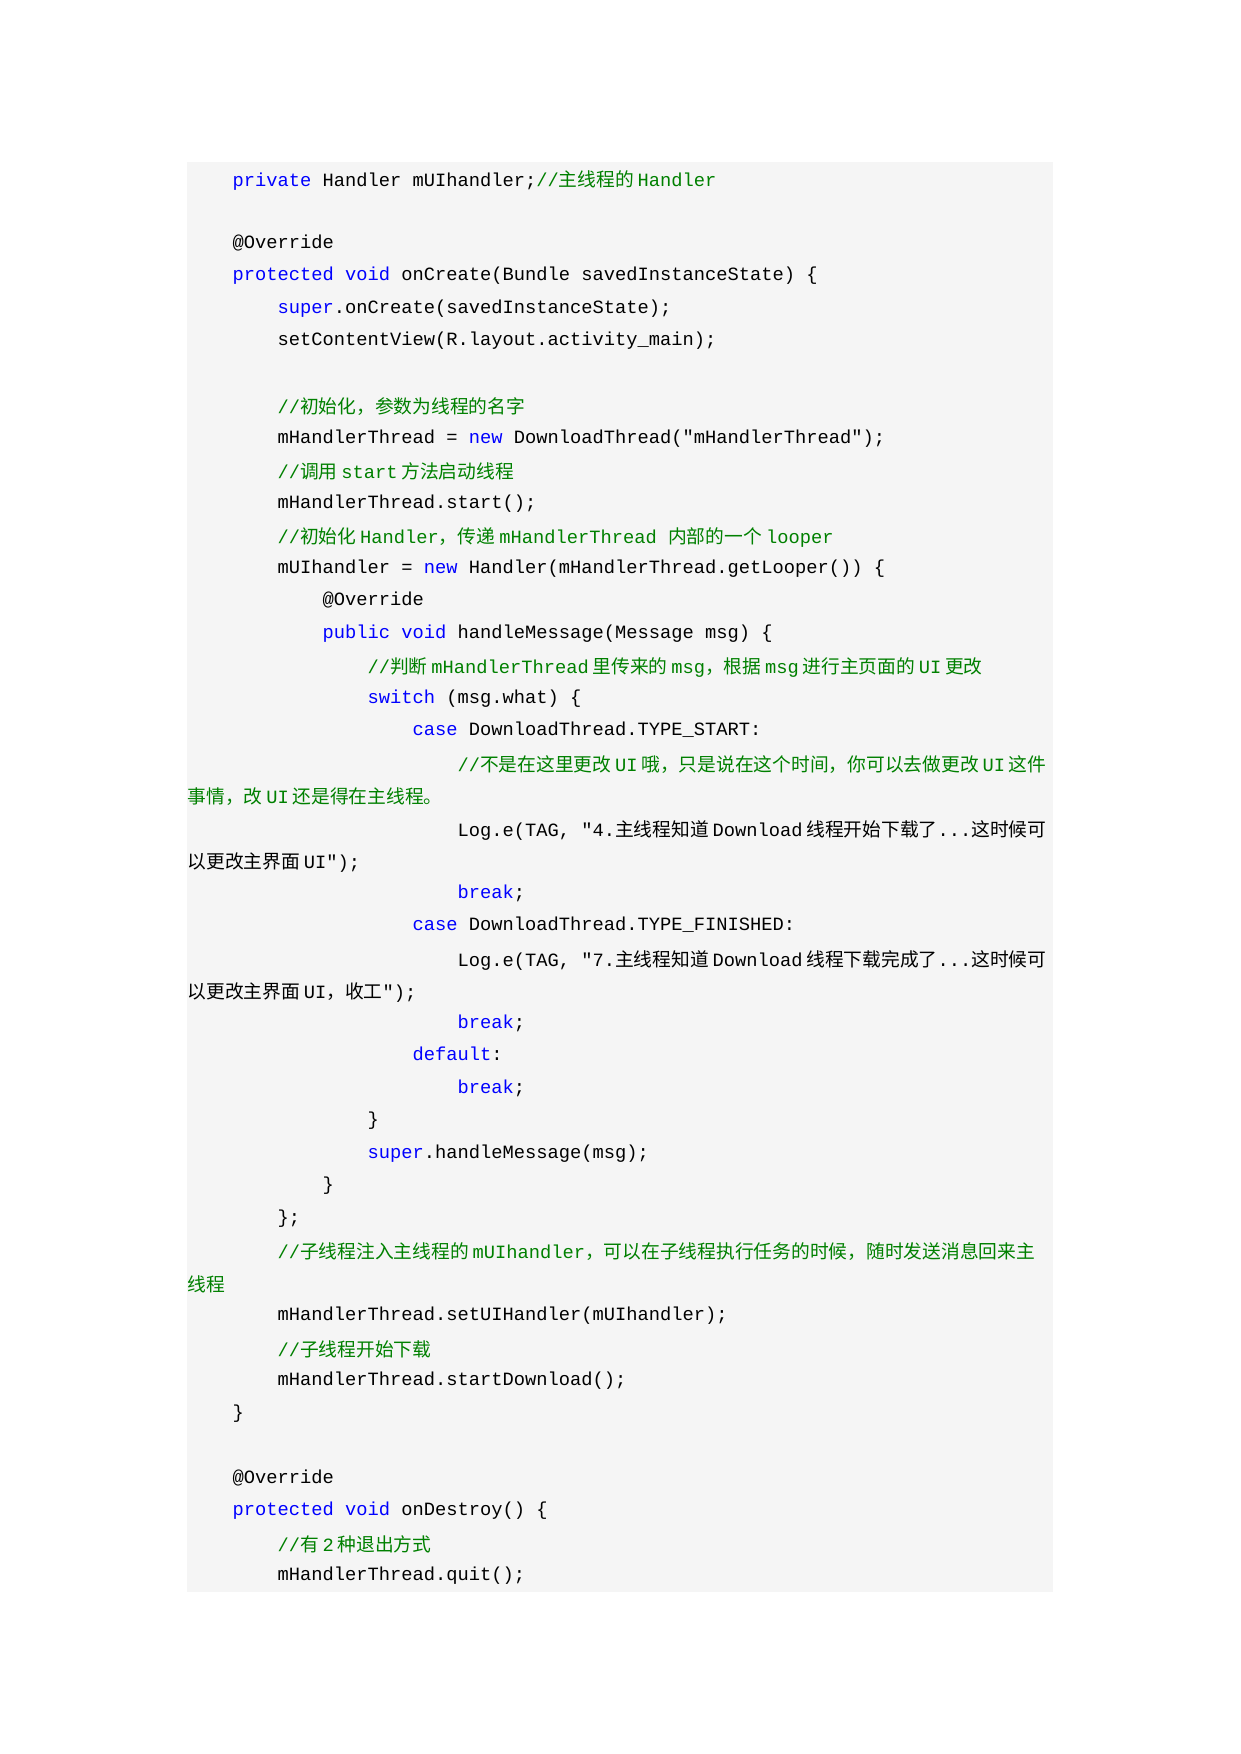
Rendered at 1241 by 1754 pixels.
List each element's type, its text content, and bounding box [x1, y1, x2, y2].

text Log.e(TAG, "4.主线程知道Download线程开始下载了...这时候可以更改主界面UI"); [187, 812, 1053, 877]
text @Override [187, 584, 1053, 617]
text @Override [187, 1462, 1053, 1494]
text mHandlerThread.start(); [187, 487, 1053, 519]
text mUIhandler = new Handler(mHandlerThread.getLooper()) { [187, 552, 1053, 584]
text //子线程注入主线程的mUIhandler，可以在子线程执行任务的时候，随时发送消息回来主线程 [187, 1234, 1053, 1299]
text mHandlerThread.startDownload(); [187, 1364, 1053, 1397]
text //初始化Handler，传递 mHandlerThread 内部的一个 looper [187, 519, 1053, 552]
text //有2种退出方式 [187, 1527, 1053, 1559]
text //不是在这里更改UI哦，只是说在这个时间，你可以去做更改UI这件事情，改UI还是得在主线程。 [187, 747, 1053, 812]
text case DownloadThread.TYPE_FINISHED: [187, 909, 1053, 942]
text @Override [187, 227, 1053, 259]
text break; [187, 1007, 1053, 1039]
text } [187, 1104, 1053, 1137]
text super.onCreate(savedInstanceState); [187, 292, 1053, 324]
text Log.e(TAG, "7.主线程知道Download线程下载完成了...这时候可以更改主界面UI，收工"); [187, 942, 1053, 1007]
text public void handleMessage(Message msg) { [187, 617, 1053, 649]
text protected void onCreate(Bundle savedInstanceState) { [187, 259, 1053, 292]
text private Handler mUIhandler;//主线程的Handler [187, 162, 1053, 194]
text //初始化，参数为线程的名字 [187, 389, 1053, 422]
text mHandlerThread.quit(); [187, 1559, 1053, 1592]
text } [187, 1397, 1053, 1429]
text default: [187, 1039, 1053, 1072]
text setContentView(R.layout.activity_main); [187, 324, 1053, 357]
text protected void onDestroy() { [187, 1494, 1053, 1527]
text //判断mHandlerThread里传来的msg，根据msg进行主页面的UI更改 [187, 649, 1053, 682]
text //调用start方法启动线程 [187, 454, 1053, 487]
text break; [187, 1072, 1053, 1104]
text case DownloadThread.TYPE_START: [187, 714, 1053, 747]
text mHandlerThread = new DownloadThread("mHandlerThread"); [187, 422, 1053, 454]
text break; [187, 877, 1053, 909]
text switch (msg.what) { [187, 682, 1053, 714]
text }; [187, 1202, 1053, 1234]
text mHandlerThread.setUIHandler(mUIhandler); [187, 1299, 1053, 1332]
text } [187, 1169, 1053, 1202]
text //子线程开始下载 [187, 1332, 1053, 1364]
text super.handleMessage(msg); [187, 1137, 1053, 1169]
